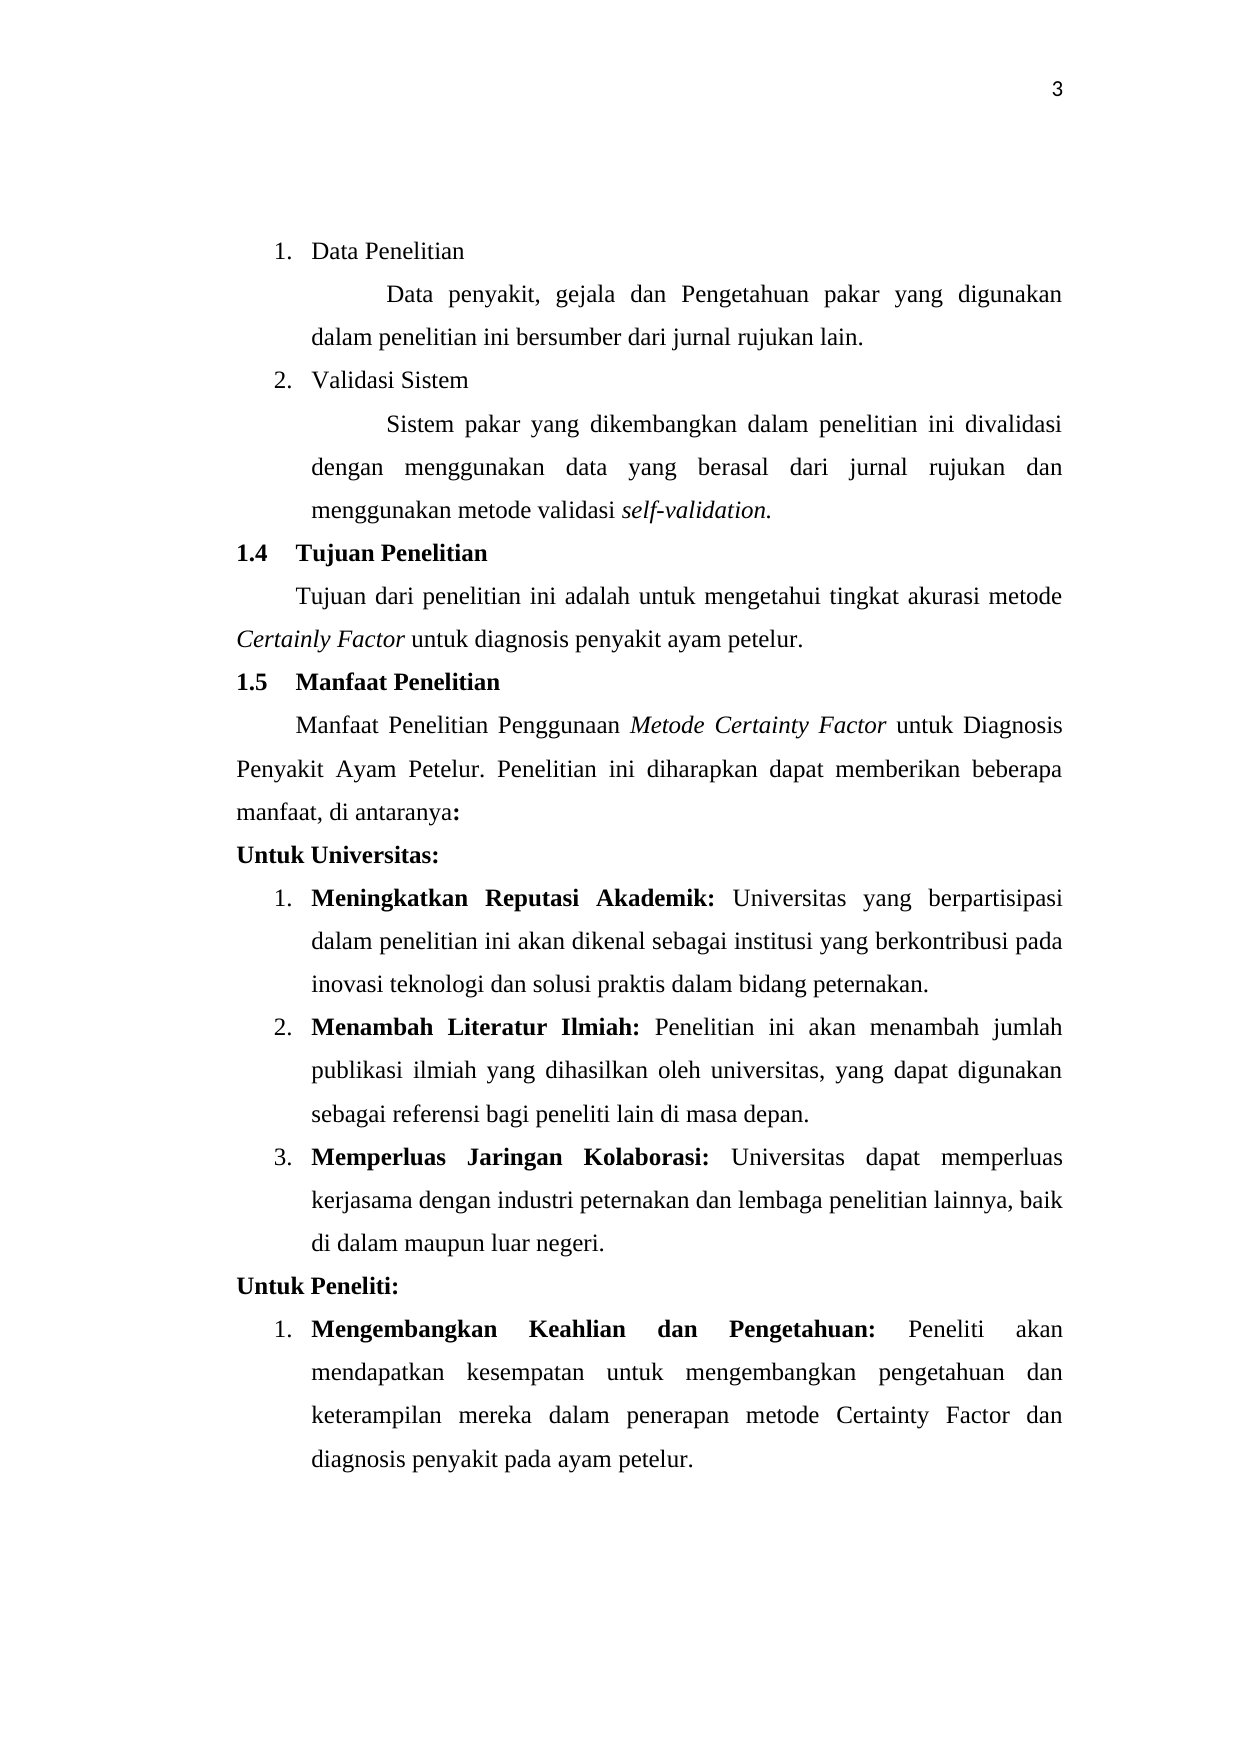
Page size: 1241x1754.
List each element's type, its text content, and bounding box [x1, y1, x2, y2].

text Tujuan dari penelitian ini adalah untuk mengetahui tingkat akurasi metode Certainly Factor untuk diagnosis penyakit ayam petelur. [236, 581, 1063, 653]
list Manfaat Penelitian [236, 667, 1063, 696]
list Data Penelitian [274, 236, 1063, 265]
list Mengembangkan Keahlian dan Pengetahuan: Peneliti akan mendapatkan kesempatan untuk mengembangkan pengetahuan dan keterampilan mereka dalam penerapan metode Certainty Factor dan diagnosis penyakit pada ayam petelur. [274, 1314, 1063, 1472]
text Untuk Peneliti: [236, 1271, 1063, 1300]
text Sistem pakar yang dikembangkan dalam penelitian ini divalidasi dengan menggunakan data yang berasal dari jurnal rujukan dan menggunakan metode validasi self-validation. [311, 409, 1063, 524]
list Tujuan Penelitian [236, 538, 1063, 567]
text Data penyakit, gejala dan Pengetahuan pakar yang digunakan dalam penelitian ini bersumber dari jurnal rujukan lain. [311, 279, 1063, 351]
list Validasi Sistem [274, 366, 1063, 394]
text Manfaat Penelitian Penggunaan Metode Certainty Factor untuk Diagnosis Penyakit Ayam Petelur. Penelitian ini diharapkan dapat memberikan beberapa manfaat, di antaranya: [236, 711, 1063, 826]
list Meningkatkan Reputasi Akademik: Universitas yang berpartisipasi dalam penelitian ini akan dikenal sebagai institusi yang berkontribusi pada inovasi teknologi dan solusi praktis dalam bidang peternakan. [274, 883, 1063, 998]
list Memperluas Jaringan Kolaborasi: Universitas dapat memperluas kerjasama dengan industri peternakan dan lembaga penelitian lainnya, baik di dalam maupun luar negeri. [274, 1142, 1063, 1257]
list Menambah Literatur Ilmiah: Penelitian ini akan menambah jumlah publikasi ilmiah yang dihasilkan oleh universitas, yang dapat digunakan sebagai referensi bagi peneliti lain di masa depan. [274, 1012, 1063, 1127]
text Untuk Universitas: [236, 840, 1063, 869]
